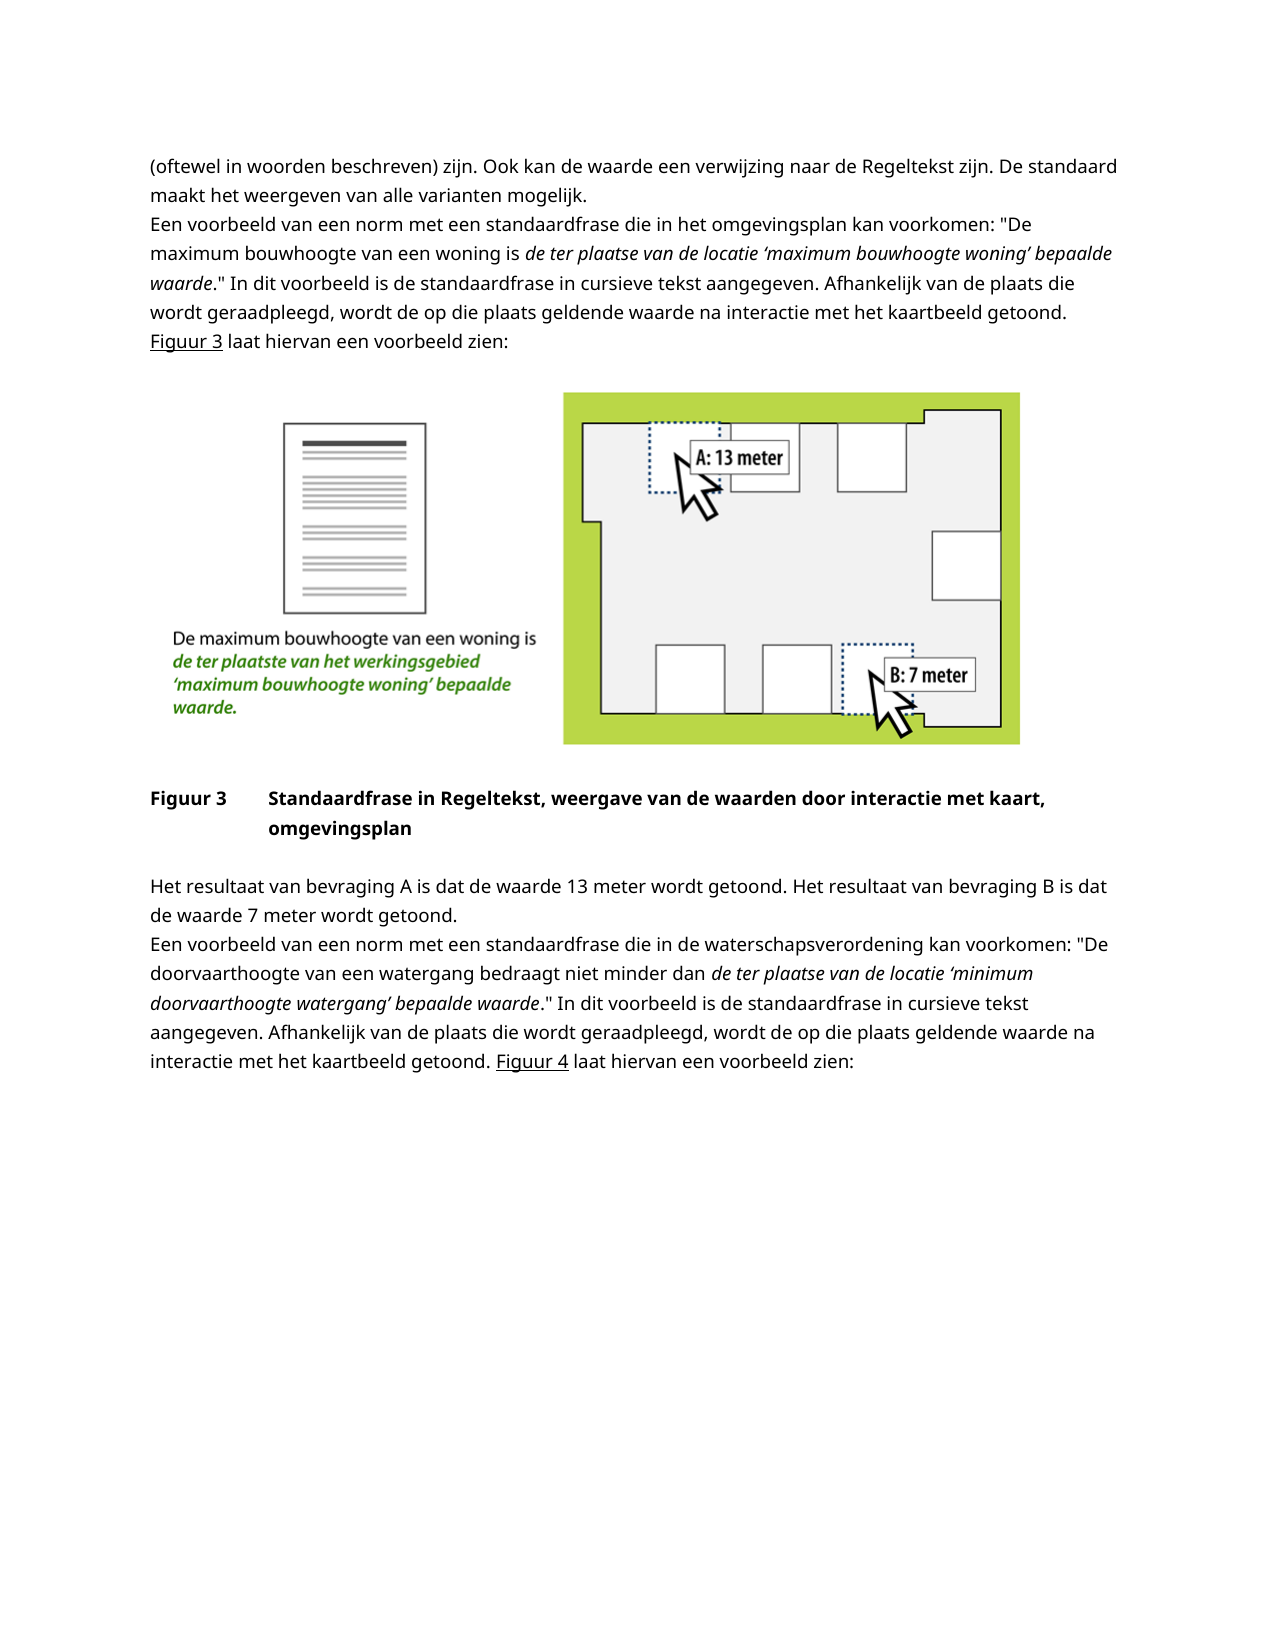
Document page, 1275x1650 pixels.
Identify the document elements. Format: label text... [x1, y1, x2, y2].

text Een voorbeeld van een norm met een standaardfrase die in het omgevingsplan kan voorkomen: "De maximum bouwhoogte van een woning is de ter plaatse van de locatie ‘maximum bouwhoogte woning’ bepaalde waarde." In dit voorbeeld is de standaardfrase in cursieve tekst aangegeven. Afhankelijk van de plaats die wordt geraadpleegd, wordt de op die plaats geldende waarde na interactie met het kaartbeeld getoond. Figuur 85 laat hiervan een voorbeeld zien: [150, 208, 1125, 354]
text Standaardfrase in Regeltekst, weergave van de waarden door interactie met kaart, omgevingsplan [150, 782, 1125, 841]
picture [150, 383, 1030, 754]
text Het resultaat van bevraging A is dat de waarde 13 meter wordt getoond. Het resultaat van bevraging B is dat de waarde 7 meter wordt getoond. [150, 870, 1125, 928]
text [150, 150, 1125, 208]
text Een voorbeeld van een norm met een standaardfrase die in de waterschapsverordening kan voorkomen: "De doorvaarthoogte van een watergang bedraagt niet minder dan de ter plaatse van de locatie ‘minimum doorvaarthoogte watergang’ bepaalde waarde." In dit voorbeeld is de standaardfrase in cursieve tekst aangegeven. Afhankelijk van de plaats die wordt geraadpleegd, wordt de op die plaats geldende waarde na interactie met het kaartbeeld getoond. Figuur 86 laat hiervan een voorbeeld zien: [150, 928, 1125, 1074]
